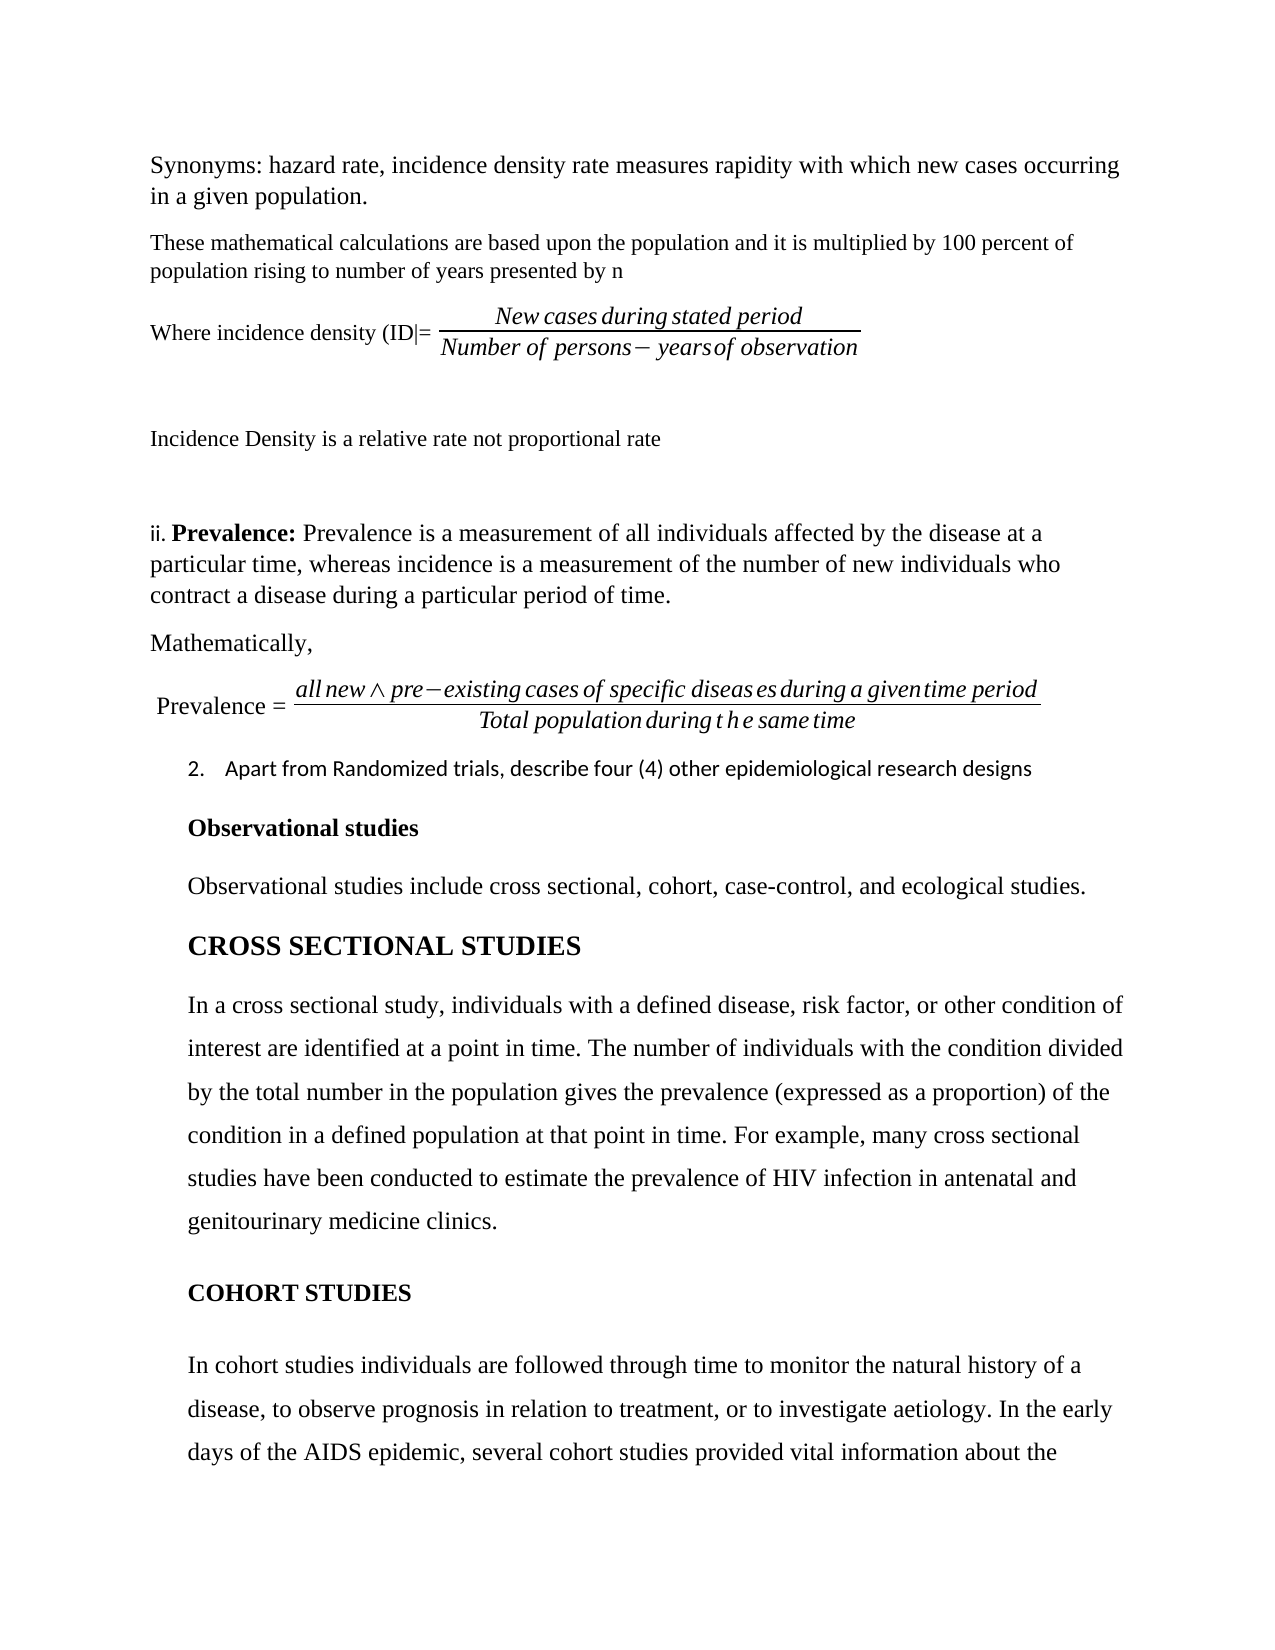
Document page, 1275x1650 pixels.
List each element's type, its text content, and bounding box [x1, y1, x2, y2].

text Mathematically, [150, 628, 1125, 657]
text Synonyms: hazard rate, incidence density rate measures rapidity with which new cases occurring in a given population. [150, 150, 1125, 210]
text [187, 1351, 1125, 1466]
list Apart from Randomized trials, describe four (4) other epidemiological research designs [187, 754, 1125, 782]
text Observational studies include cross sectional, cohort, case-control, and ecological studies. [187, 871, 1125, 900]
text Incidence Density is a relative rate not proportional rate [150, 425, 1125, 451]
text Prevalence = [150, 676, 1125, 735]
text Where incidence density (ID|= [150, 302, 1125, 361]
text In a cross sectional study, individuals with a defined disease, risk factor, or other condition of interest are identified at a point in time. The number of individuals with the condition divided by the total number in the population gives the prevalence (expressed as a proportion) of the condition in a defined population at that point in time. For example, many cross sectional studies have been conducted to estimate the prevalence of HIV infection in antenatal and genitourinary medicine clinics. [187, 990, 1125, 1235]
text COHORT STUDIES [187, 1278, 1125, 1307]
text ii. Prevalence: Prevalence is a measurement of all individuals affected by the disease at a particular time, whereas incidence is a measurement of the number of new individuals who contract a disease during a particular period of time. [150, 518, 1125, 609]
text These mathematical calculations are based upon the population and it is multiplied by 100 percent of population rising to number of years presented by n [150, 229, 1125, 283]
text Observational studies [187, 813, 1125, 842]
text CROSS SECTIONAL STUDIES [187, 929, 1125, 961]
